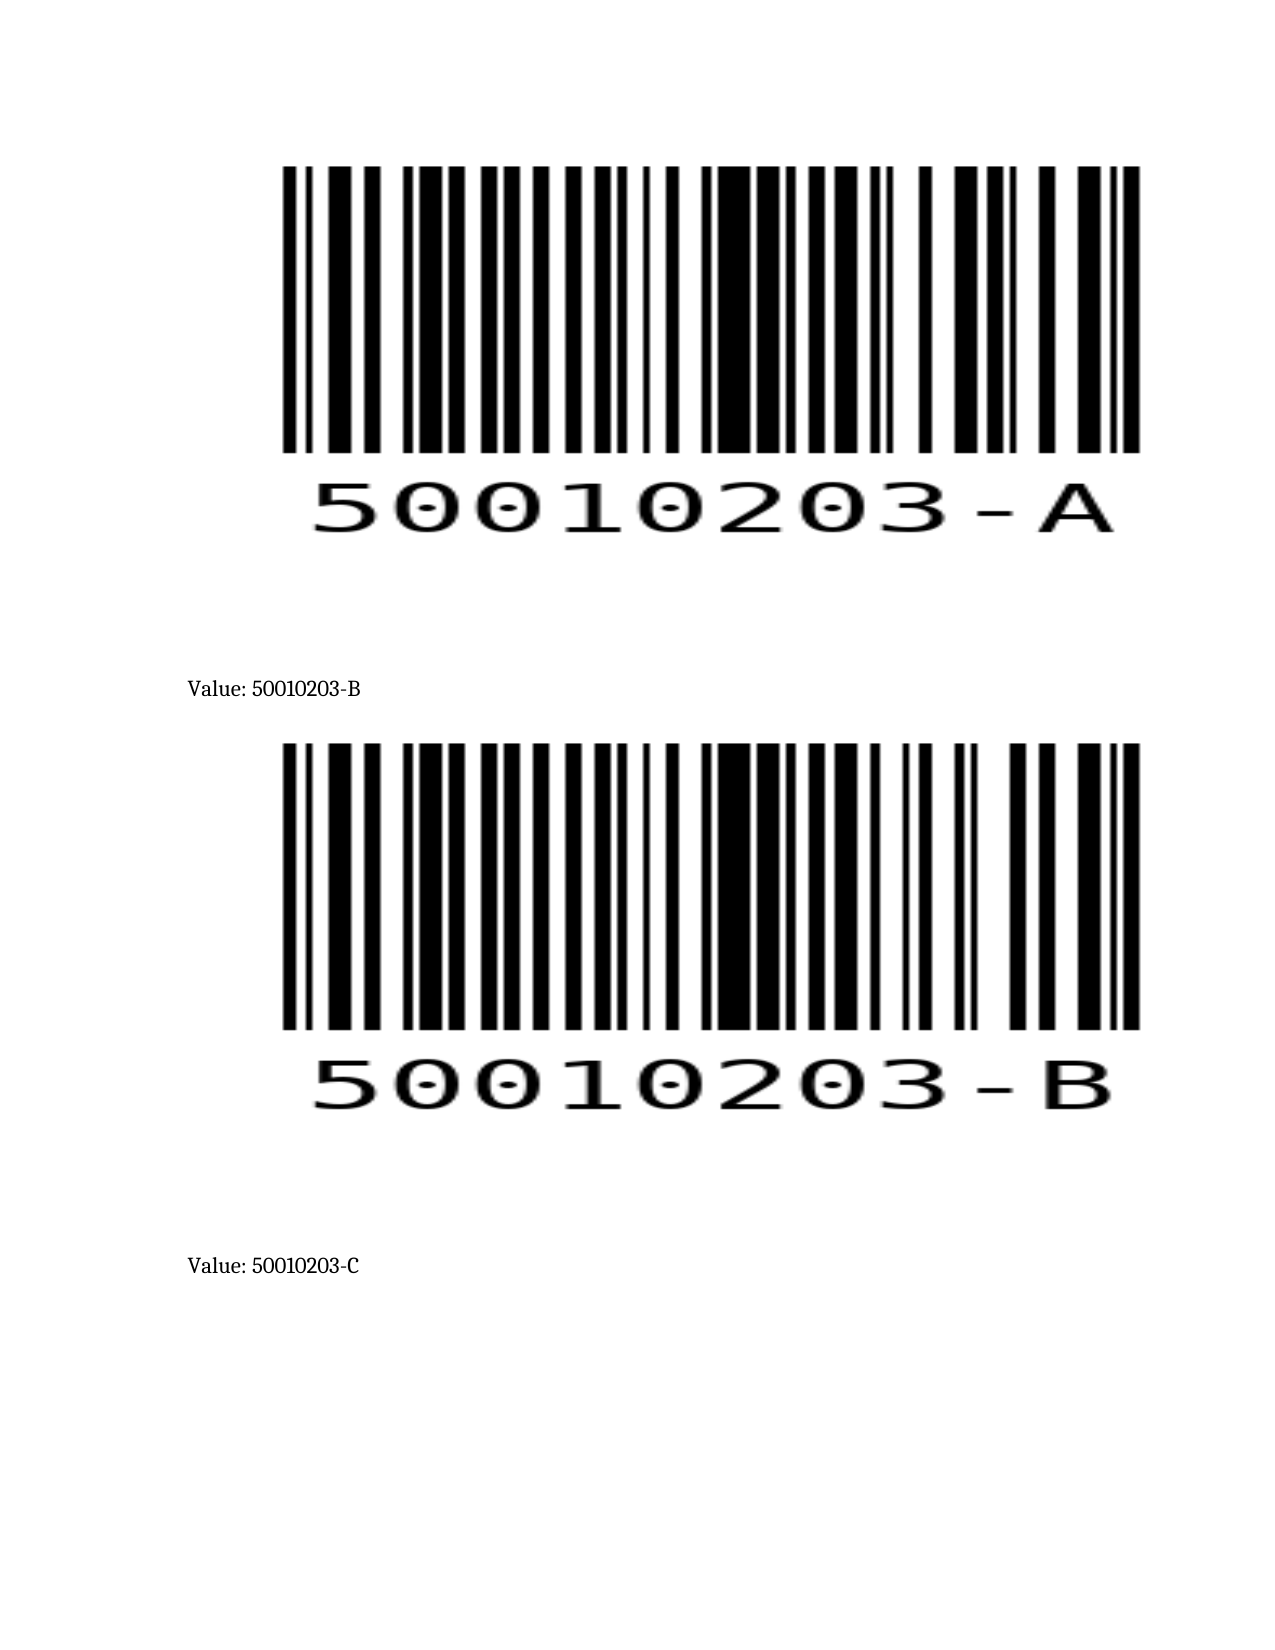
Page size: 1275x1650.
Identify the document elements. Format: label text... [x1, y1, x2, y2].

picture [187, 150, 1238, 600]
text Value: 50010203-B [187, 676, 1087, 702]
picture [187, 726, 1238, 1177]
text Value: 50010203-C [187, 1252, 1087, 1279]
